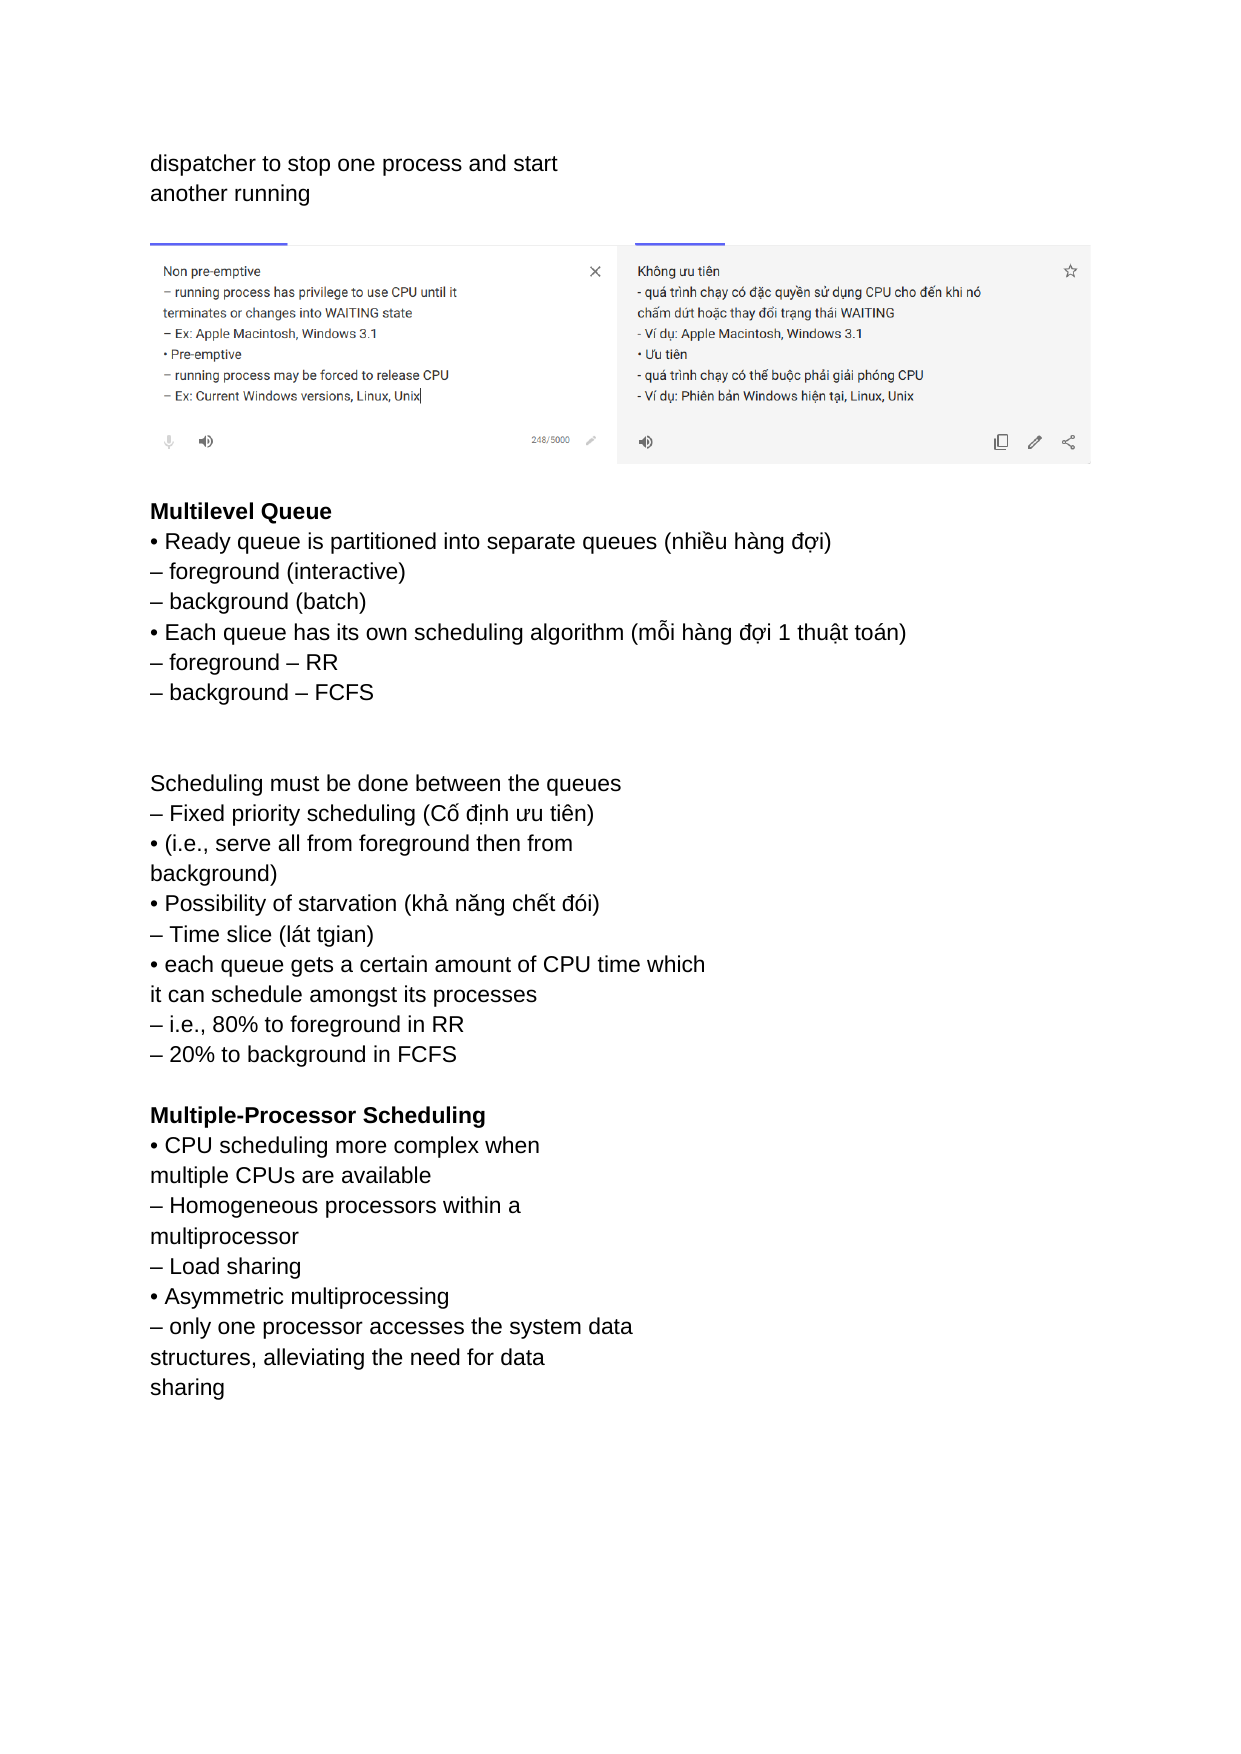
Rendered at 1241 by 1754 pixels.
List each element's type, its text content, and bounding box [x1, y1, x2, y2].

text it can schedule amongst its processes [150, 981, 1090, 1007]
text – only one processor accesses the system data [150, 1313, 1090, 1339]
text – Time slice (lát tgian) [150, 921, 1090, 947]
text – i.e., 80% to foreground in RR [150, 1011, 1090, 1037]
text background) [150, 860, 1090, 886]
text – foreground (interactive) [150, 558, 1090, 584]
text – Fixed priority scheduling (Cố định ưu tiên) [150, 800, 1090, 826]
text dispatcher to stop one process and start [150, 150, 1090, 176]
picture [150, 240, 1091, 464]
text multiple CPUs are available [150, 1162, 1090, 1188]
text structures, alleviating the need for data [150, 1343, 1090, 1370]
text – background – FCFS [150, 679, 1090, 705]
text Scheduling must be done between the queues [150, 769, 1090, 796]
text – foreground – RR [150, 649, 1090, 675]
text • each queue gets a certain amount of CPU time which [150, 951, 1090, 977]
text – Load sharing [150, 1253, 1090, 1279]
text Multilevel Queue [150, 498, 1090, 524]
text • Possibility of starvation (khả năng chết đói) [150, 890, 1090, 917]
text multiprocessor [150, 1223, 1090, 1249]
text another running [150, 180, 1090, 207]
text – 20% to background in FCFS [150, 1041, 1090, 1068]
text • (i.e., serve all from foreground then from [150, 830, 1090, 856]
text – Homogeneous processors within a [150, 1192, 1090, 1219]
text • Each queue has its own scheduling algorithm (mỗi hàng đợi 1 thuật toán) [150, 618, 1090, 645]
text • Asymmetric multiprocessing [150, 1283, 1090, 1309]
text • CPU scheduling more complex when [150, 1132, 1090, 1158]
text sharing [150, 1374, 1090, 1400]
text • Ready queue is partitioned into separate queues (nhiều hàng đợi) [150, 528, 1090, 554]
text Multiple-Processor Scheduling [150, 1102, 1090, 1128]
text – background (batch) [150, 588, 1090, 614]
